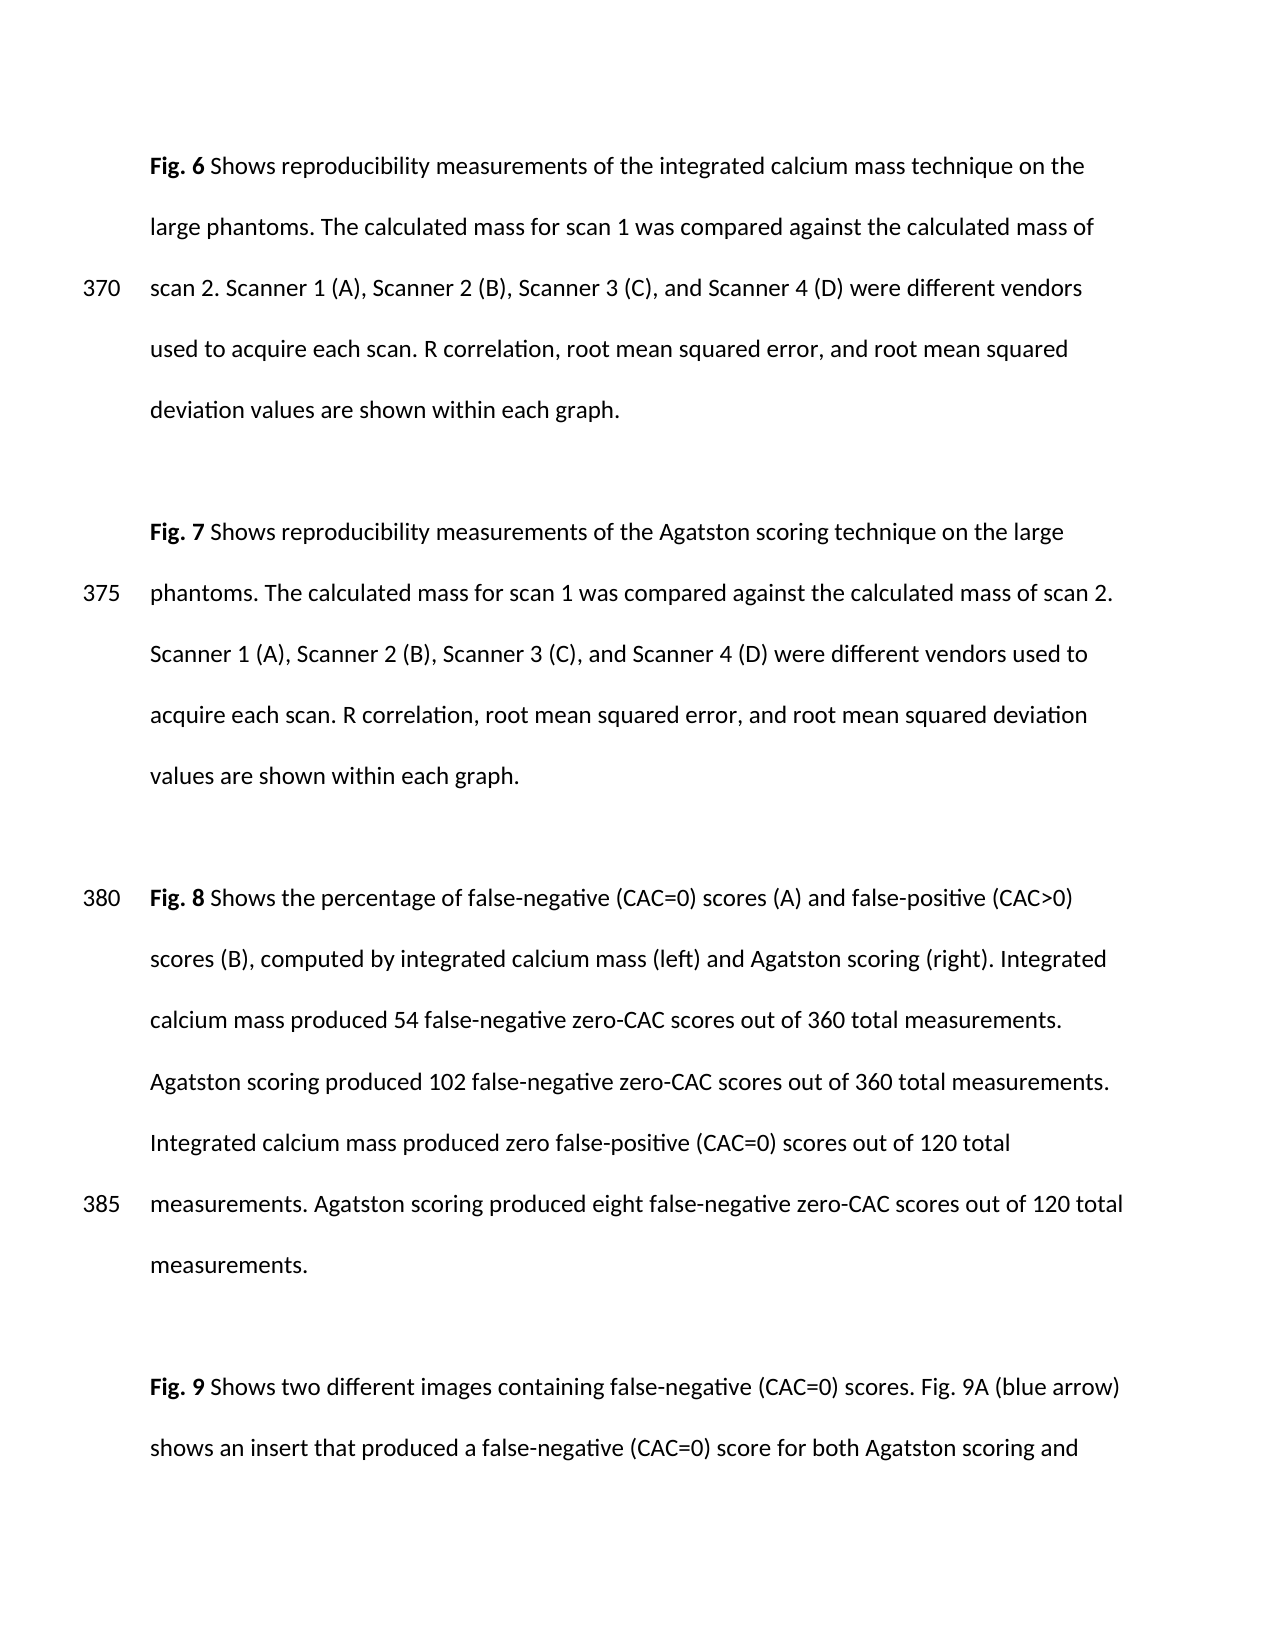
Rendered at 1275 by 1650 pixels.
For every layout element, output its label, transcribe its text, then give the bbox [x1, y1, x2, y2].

text Fig. 6 Shows reproducibility measurements of the integrated calcium mass technique on the large phantoms. The calculated mass for scan 1 was compared against the calculated mass of scan 2. Scanner 1 (A), Scanner 2 (B), Scanner 3 (C), and Scanner 4 (D) were different vendors used to acquire each scan. R correlation, root mean squared error, and root mean squared deviation values are shown within each graph. [150, 150, 1125, 425]
text Fig. 7 Shows reproducibility measurements of the Agatston scoring technique on the large phantoms. The calculated mass for scan 1 was compared against the calculated mass of scan 2. Scanner 1 (A), Scanner 2 (B), Scanner 3 (C), and Scanner 4 (D) were different vendors used to acquire each scan. R correlation, root mean squared error, and root mean squared deviation values are shown within each graph. [150, 516, 1125, 791]
text Fig. 8 Shows the percentage of false-negative (CAC=0) scores (A) and false-positive (CAC>0) scores (B), computed by integrated calcium mass (left) and Agatston scoring (right). Integrated calcium mass produced 54 false-negative zero-CAC scores out of 360 total measurements. Agatston scoring produced 102 false-negative zero-CAC scores out of 360 total measurements. Integrated calcium mass produced zero false-positive (CAC=0) scores out of 120 total measurements. Agatston scoring produced eight false-negative zero-CAC scores out of 120 total measurements. [150, 882, 1125, 1279]
